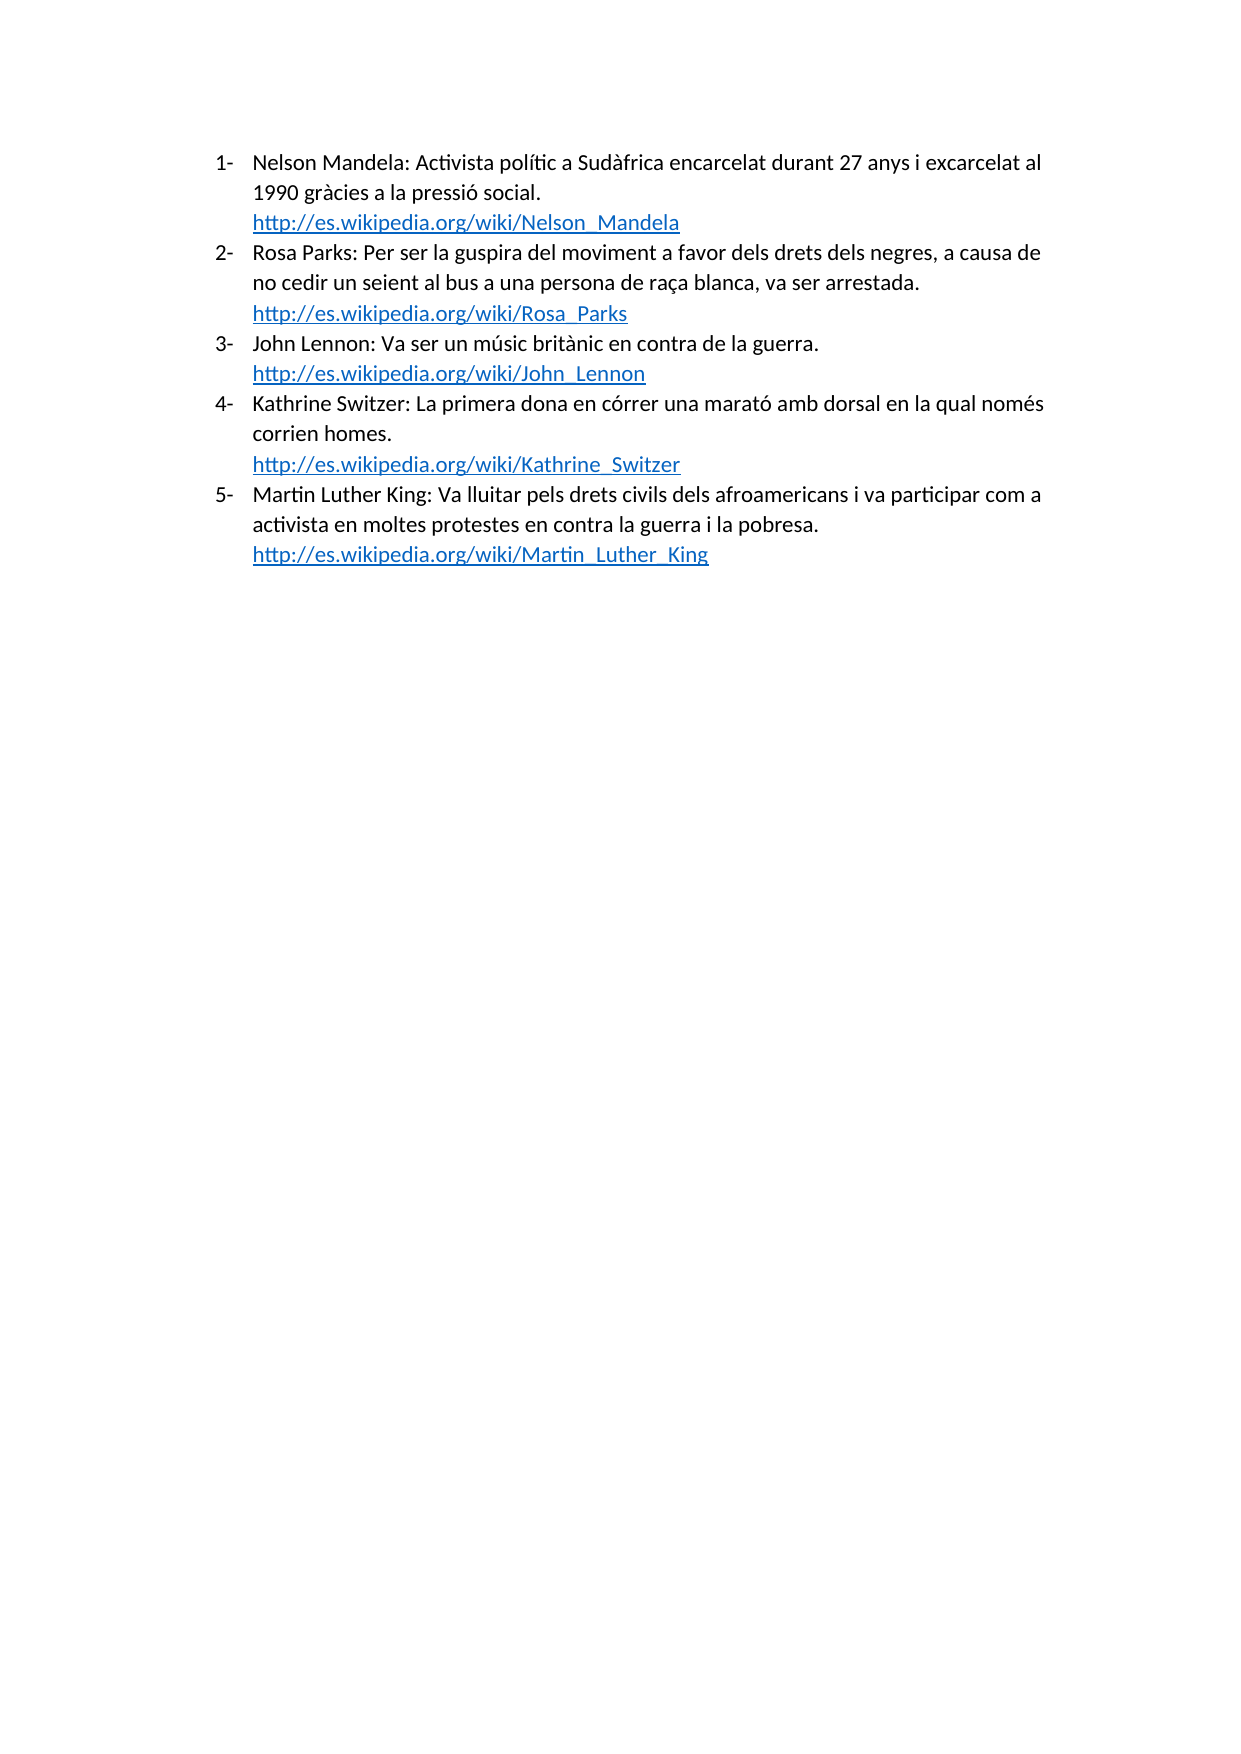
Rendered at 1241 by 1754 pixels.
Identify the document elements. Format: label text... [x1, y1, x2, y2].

list Kathrine Switzer: La primera dona en córrer una marató amb dorsal en la qual només corrien homes. [215, 389, 1063, 447]
list http://es.wikipedia.org/wiki/Nelson_Mandela [252, 208, 1063, 236]
list Martin Luther King: Va lluitar pels drets civils dels afroamericans i va participar com a activista en moltes protestes en contra la guerra i la pobresa. [215, 480, 1063, 538]
list http://es.wikipedia.org/wiki/Martin_Luther_King [252, 540, 1063, 568]
list http://es.wikipedia.org/wiki/John_Lennon [252, 359, 1063, 387]
list Rosa Parks: Per ser la guspira del moviment a favor dels drets dels negres, a causa de no cedir un seient al bus a una persona de raça blanca, va ser arrestada. [215, 238, 1063, 296]
list http://es.wikipedia.org/wiki/Rosa_Parks [252, 299, 1063, 327]
list Nelson Mandela: Activista polític a Sudàfrica encarcelat durant 27 anys i excarcelat al 1990 gràcies a la pressió social. [215, 148, 1063, 206]
list http://es.wikipedia.org/wiki/Kathrine_Switzer [252, 450, 1063, 478]
list John Lennon: Va ser un músic britànic en contra de la guerra. [215, 329, 1063, 357]
